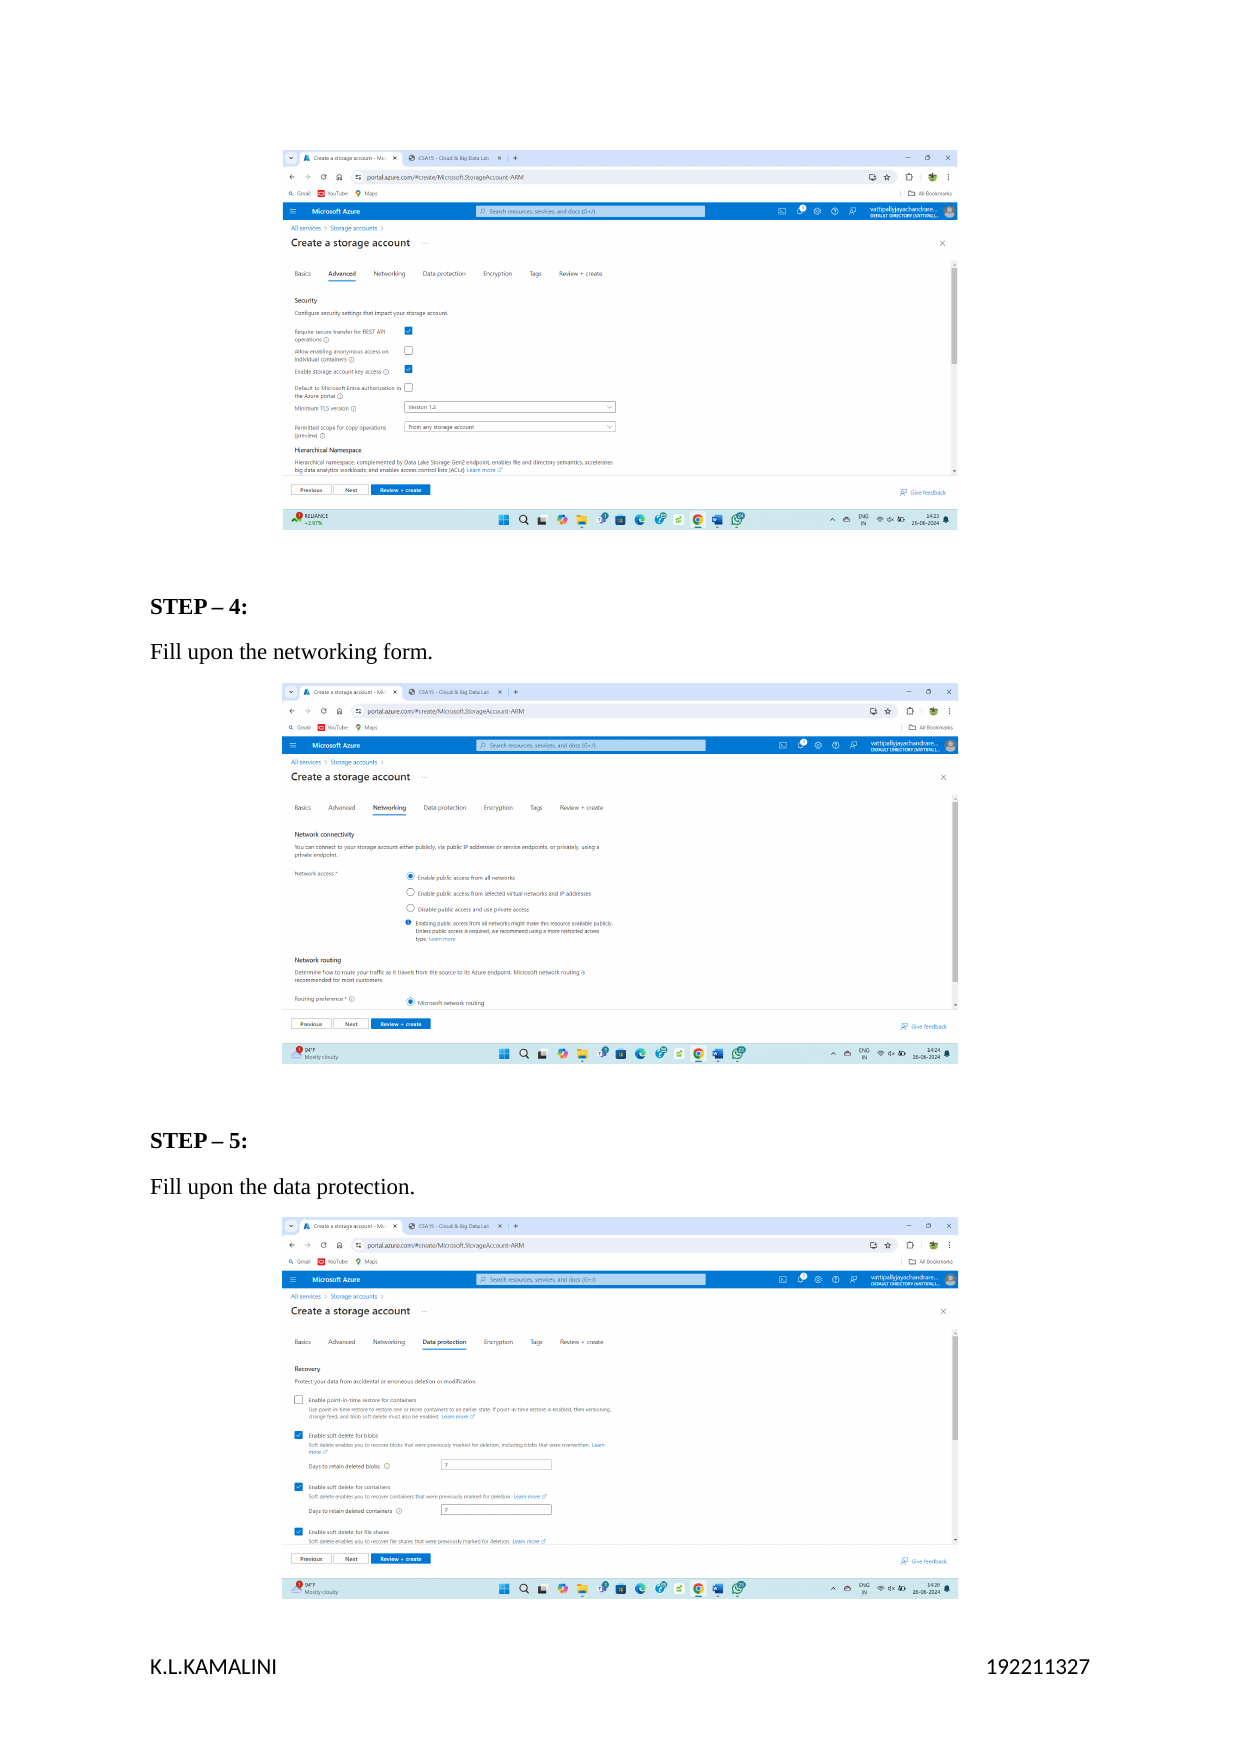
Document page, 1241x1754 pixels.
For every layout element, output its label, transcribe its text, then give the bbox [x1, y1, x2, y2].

picture [282, 150, 958, 530]
text STEP – 4: [150, 593, 1090, 619]
text STEP – 5: [150, 1128, 1090, 1154]
picture [282, 683, 959, 1064]
text Fill upon the networking form. [150, 638, 1090, 664]
picture [282, 1217, 959, 1599]
text Fill upon the data protection. [150, 1173, 1090, 1199]
